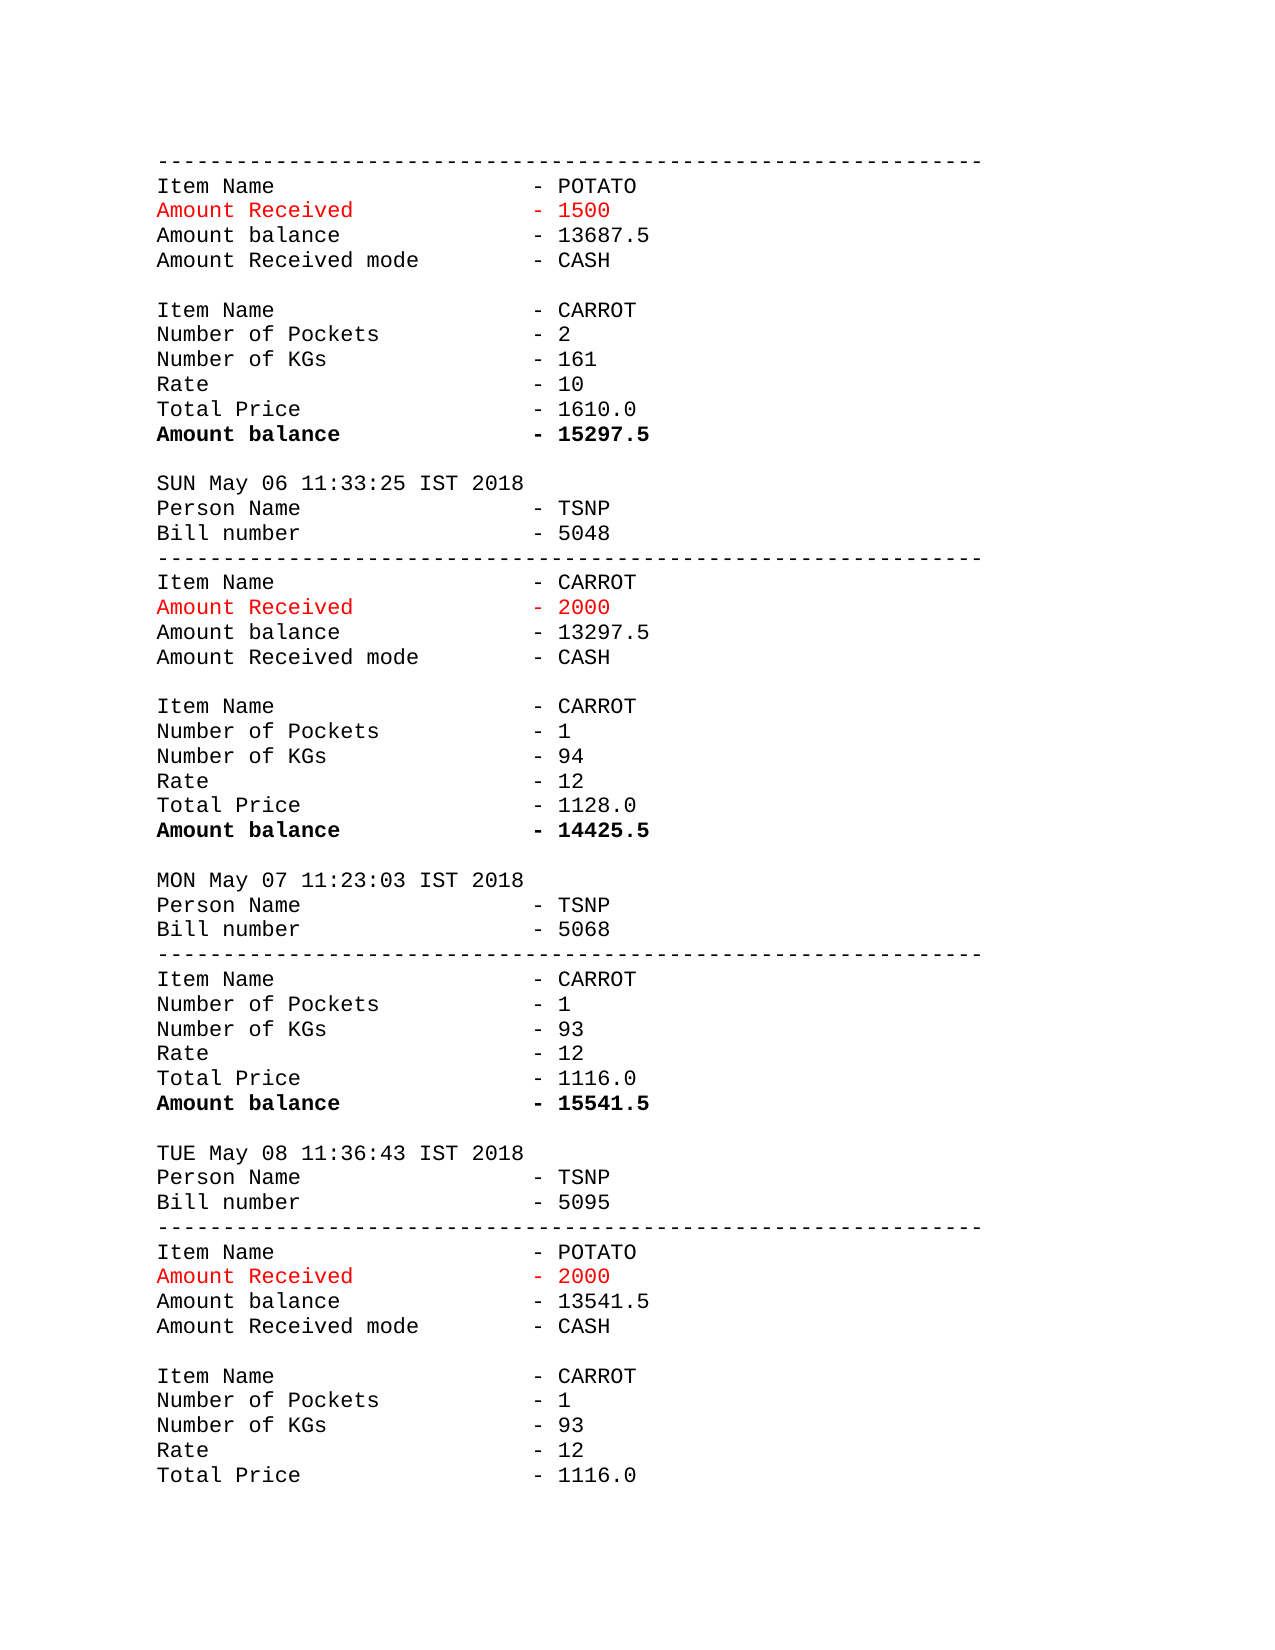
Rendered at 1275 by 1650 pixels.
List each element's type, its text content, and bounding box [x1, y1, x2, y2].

text MON May 07 11:23:03 IST 2018 [156, 869, 1118, 894]
text Rate - 12 [156, 1439, 1118, 1464]
text Number of KGs - 94 [156, 745, 1118, 770]
text Amount Received mode - CASH [156, 1315, 1118, 1340]
text Total Price - 1128.0 [156, 794, 1118, 819]
text Number of KGs - 161 [156, 348, 1118, 373]
text Item Name - CARROT [156, 571, 1118, 596]
text Item Name - CARROT [156, 695, 1118, 720]
text Rate - 10 [156, 373, 1118, 398]
text Amount Received - 2000 [156, 596, 1118, 621]
text Bill number - 5095 [156, 1191, 1118, 1216]
text Amount balance - 13297.5 [156, 621, 1118, 646]
text Amount balance - 15297.5 [156, 423, 1118, 447]
text Number of KGs - 93 [156, 1018, 1118, 1042]
text Number of Pockets - 2 [156, 323, 1118, 348]
text Number of Pockets - 1 [156, 720, 1118, 745]
text Amount Received mode - CASH [156, 646, 1118, 671]
text Rate - 12 [156, 770, 1118, 794]
text --------------------------------------------------------------- [156, 1216, 1118, 1241]
text Item Name - CARROT [156, 968, 1118, 993]
text Amount balance - 15541.5 [156, 1092, 1118, 1117]
text Person Name - TSNP [156, 894, 1118, 918]
text Person Name - TSNP [156, 497, 1118, 522]
text Item Name - CARROT [156, 299, 1118, 323]
text Amount Received mode - CASH [156, 249, 1118, 274]
text Amount Received - 2000 [156, 1266, 1118, 1290]
text Item Name - POTATO [156, 1241, 1118, 1266]
text Amount balance - 14425.5 [156, 819, 1118, 844]
text Number of Pockets - 1 [156, 1389, 1118, 1414]
text --------------------------------------------------------------- [156, 943, 1118, 968]
text Amount balance - 13687.5 [156, 224, 1118, 249]
text Item Name - POTATO [156, 175, 1118, 199]
text Total Price - 1116.0 [156, 1464, 1118, 1489]
text Bill number - 5048 [156, 522, 1118, 547]
text --------------------------------------------------------------- [156, 547, 1118, 571]
text Person Name - TSNP [156, 1166, 1118, 1191]
text Total Price - 1610.0 [156, 398, 1118, 423]
text Number of KGs - 93 [156, 1414, 1118, 1439]
text Amount balance - 13541.5 [156, 1290, 1118, 1315]
text Item Name - CARROT [156, 1365, 1118, 1389]
text SUN May 06 11:33:25 IST 2018 [156, 472, 1118, 497]
text Amount Received - 1500 [156, 199, 1118, 224]
text --------------------------------------------------------------- [156, 150, 1118, 175]
text TUE May 08 11:36:43 IST 2018 [156, 1142, 1118, 1166]
text Rate - 12 [156, 1042, 1118, 1067]
text Number of Pockets - 1 [156, 993, 1118, 1018]
text Total Price - 1116.0 [156, 1067, 1118, 1092]
text Bill number - 5068 [156, 918, 1118, 943]
